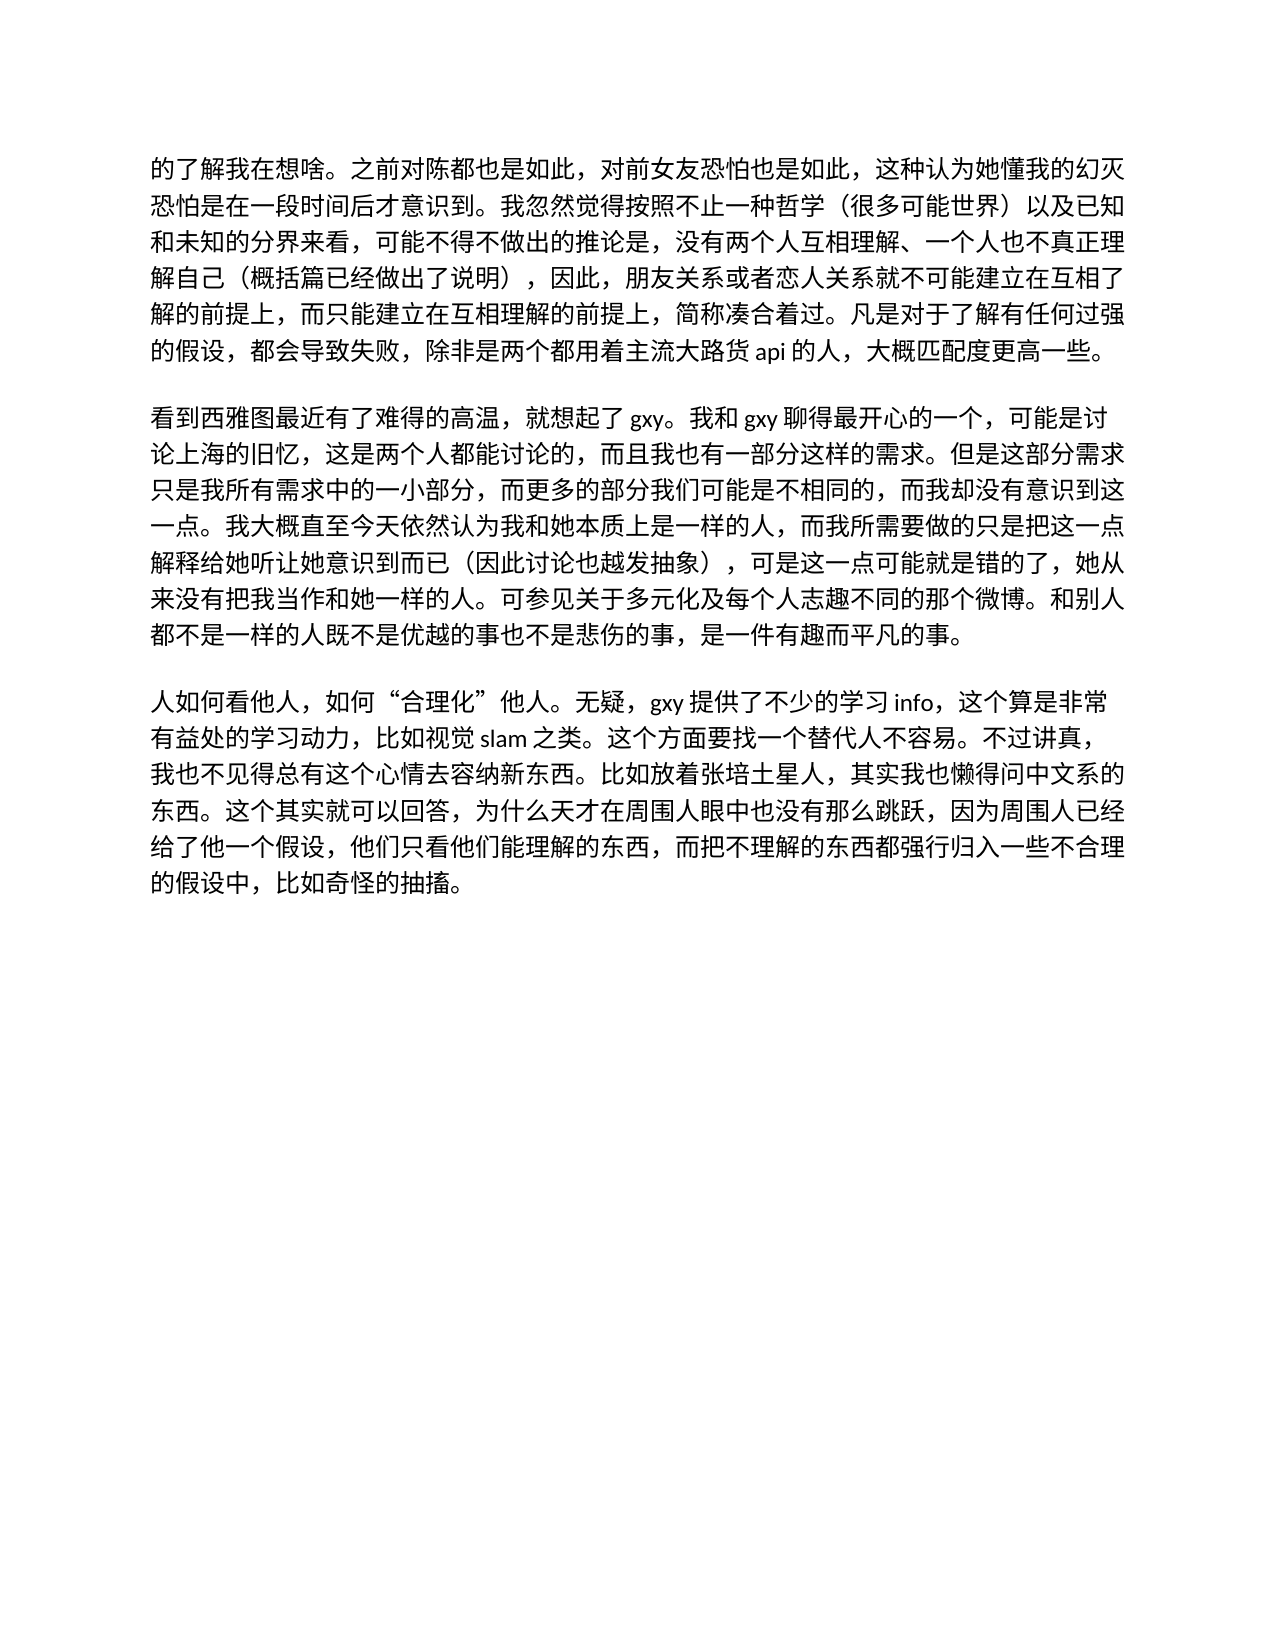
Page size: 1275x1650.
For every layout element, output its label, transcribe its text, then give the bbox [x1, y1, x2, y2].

text 看到西雅图最近有了难得的高温，就想起了gxy。我和gxy聊得最开心的一个，可能是讨论上海的旧忆，这是两个人都能讨论的，而且我也有一部分这样的需求。但是这部分需求只是我所有需求中的一小部分，而更多的部分我们可能是不相同的，而我却没有意识到这一点。我大概直至今天依然认为我和她本质上是一样的人，而我所需要做的只是把这一点解释给她听让她意识到而已（因此讨论也越发抽象），可是这一点可能就是错的了，她从来没有把我当作和她一样的人。可参见关于多元化及每个人志趣不同的那个微博。和别人都不是一样的人既不是优越的事也不是悲伤的事，是一件有趣而平凡的事。 [150, 398, 1125, 652]
text 人如何看他人，如何“合理化”他人。无疑，gxy提供了不少的学习info，这个算是非常有益处的学习动力，比如视觉slam之类。这个方面要找一个替代人不容易。不过讲真，我也不见得总有这个心情去容纳新东西。比如放着张培土星人，其实我也懒得问中文系的东西。这个其实就可以回答，为什么天才在周围人眼中也没有那么跳跃，因为周围人已经给了他一个假设，他们只看他们能理解的东西，而把不理解的东西都强行归入一些不合理的假设中，比如奇怪的抽搐。 [150, 682, 1125, 900]
